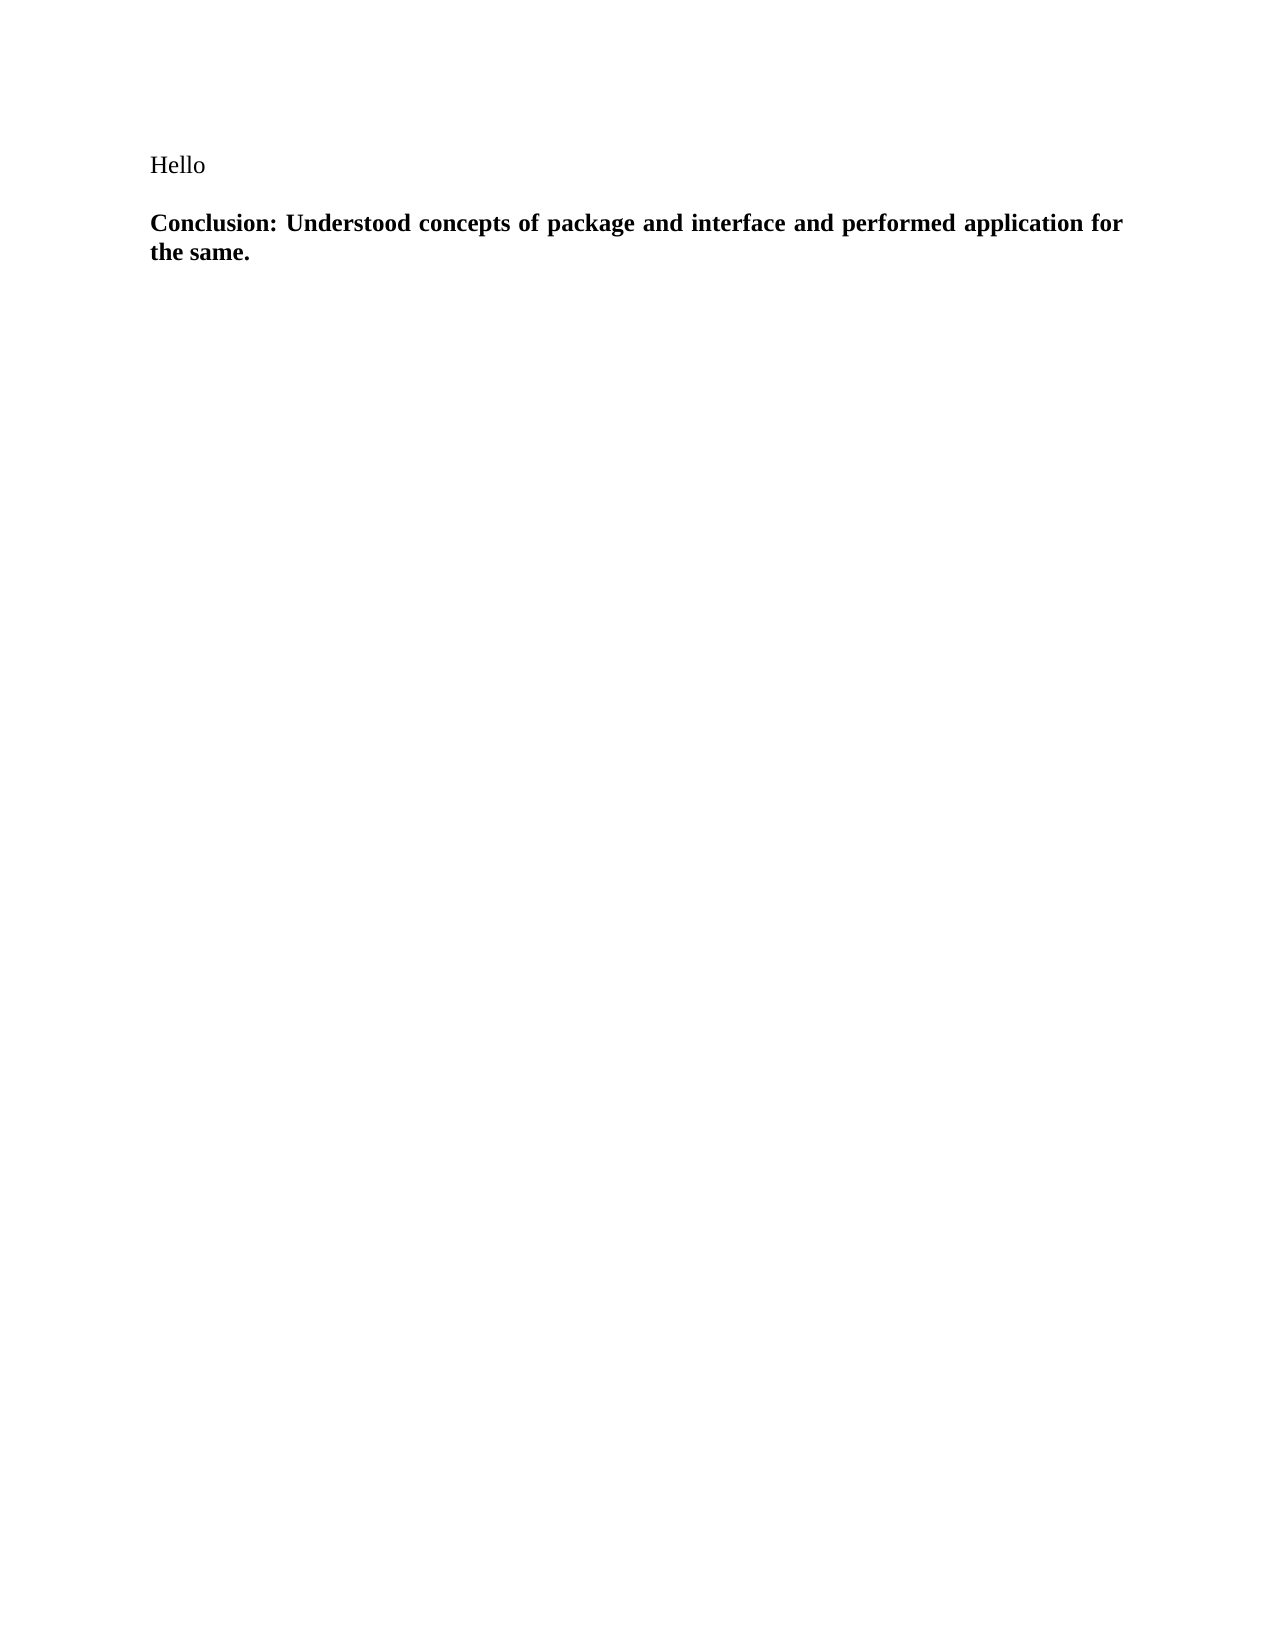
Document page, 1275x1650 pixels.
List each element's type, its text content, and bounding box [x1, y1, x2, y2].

text Conclusion: Understood concepts of package and interface and performed application for the same. [150, 208, 1125, 265]
text Hello [150, 150, 1125, 179]
